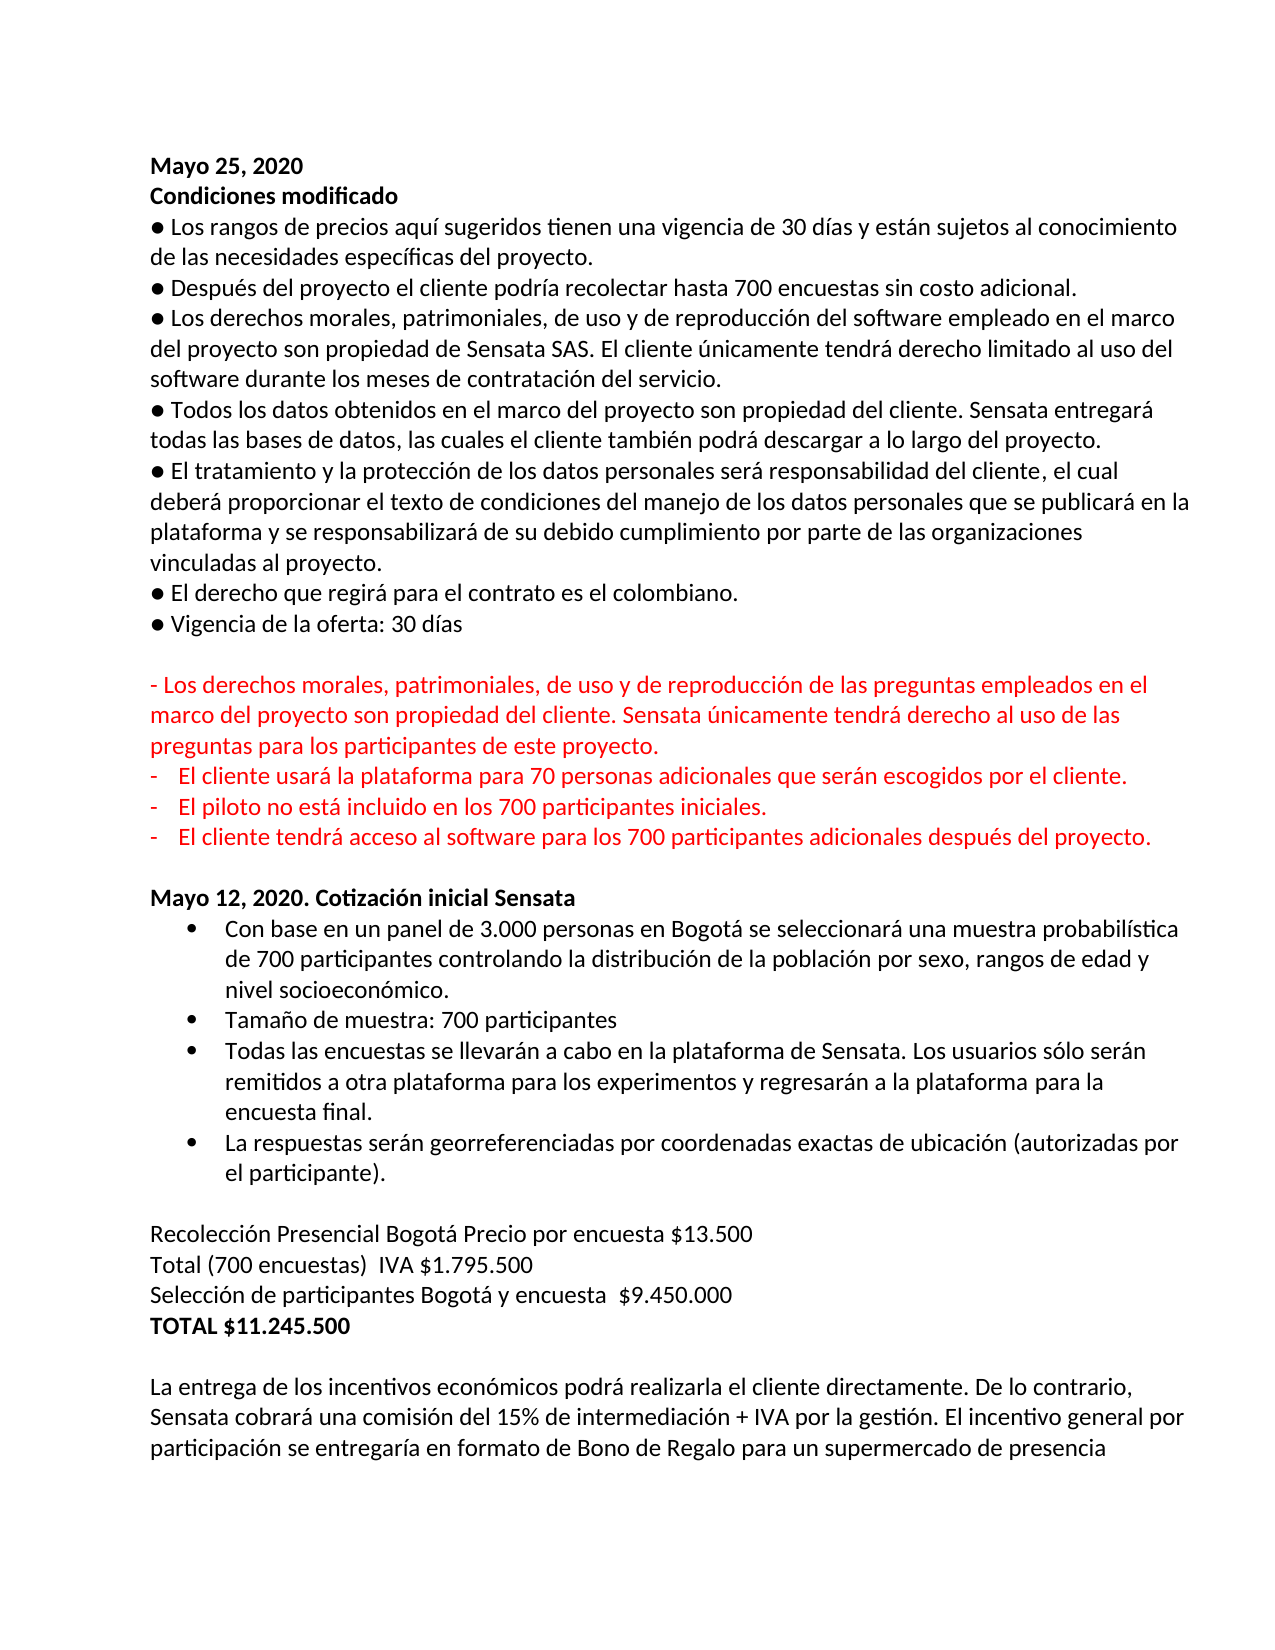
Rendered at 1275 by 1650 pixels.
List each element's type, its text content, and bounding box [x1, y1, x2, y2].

text ● El tratamiento y la protección de los datos personales será responsabilidad del cliente, el cual deberá proporcionar el texto de condiciones del manejo de los datos personales que se publicará en la plataforma y se responsabilizará de su debido cumplimiento por parte de las organizaciones vinculadas al proyecto. [150, 455, 1191, 577]
list Tamaño de muestra: 700 participantes [187, 1004, 1191, 1035]
text ● Todos los datos obtenidos en el marco del proyecto son propiedad del cliente. Sensata entregará todas las bases de datos, las cuales el cliente también podrá descargar a lo largo del proyecto. [150, 394, 1191, 455]
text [150, 1371, 1191, 1462]
text - Los derechos morales, patrimoniales, de uso y de reproducción de las preguntas empleados en el marco del proyecto son propiedad del cliente. Sensata únicamente tendrá derecho al uso de las preguntas para los participantes de este proyecto. [150, 669, 1191, 760]
text Total (700 encuestas) IVA $1.795.500 [150, 1249, 1191, 1279]
list Todas las encuestas se llevarán a cabo en la plataforma de Sensata. Los usuarios sólo serán remitidos a otra plataforma para los experimentos y regresarán a la plataforma para la encuesta final. [187, 1035, 1191, 1127]
text ● El derecho que regirá para el contrato es el colombiano. [150, 577, 1191, 608]
list El cliente usará la plataforma para 70 personas adicionales que serán escogidos por el cliente. [150, 760, 1191, 791]
text Mayo 25, 2020 [150, 150, 1191, 181]
text Recolección Presencial Bogotá Precio por encuesta $13.500 [150, 1218, 1191, 1249]
text ● Los rangos de precios aquí sugeridos tienen una vigencia de 30 días y están sujetos al conocimiento de las necesidades específicas del proyecto. [150, 211, 1191, 272]
text Selección de participantes Bogotá y encuesta $9.450.000 [150, 1279, 1191, 1310]
text TOTAL $11.245.500 [150, 1310, 1191, 1340]
text Mayo 12, 2020. Cotización inicial Sensata [150, 882, 1191, 913]
list El piloto no está incluido en los 700 participantes iniciales. [150, 791, 1191, 821]
list La respuestas serán georreferenciadas por coordenadas exactas de ubicación (autorizadas por el participante). [187, 1127, 1191, 1188]
text ● Después del proyecto el cliente podría recolectar hasta 700 encuestas sin costo adicional. [150, 272, 1191, 303]
list Con base en un panel de 3.000 personas en Bogotá se seleccionará una muestra probabilística de 700 participantes controlando la distribución de la población por sexo, rangos de edad y nivel socioeconómico. [187, 913, 1191, 1004]
text ● Vigencia de la oferta: 30 días [150, 608, 1191, 638]
text ● Los derechos morales, patrimoniales, de uso y de reproducción del software empleado en el marco del proyecto son propiedad de Sensata SAS. El cliente únicamente tendrá derecho limitado al uso del software durante los meses de contratación del servicio. [150, 303, 1191, 394]
list El cliente tendrá acceso al software para los 700 participantes adicionales después del proyecto. [150, 821, 1191, 852]
text Condiciones modificado [150, 181, 1191, 211]
